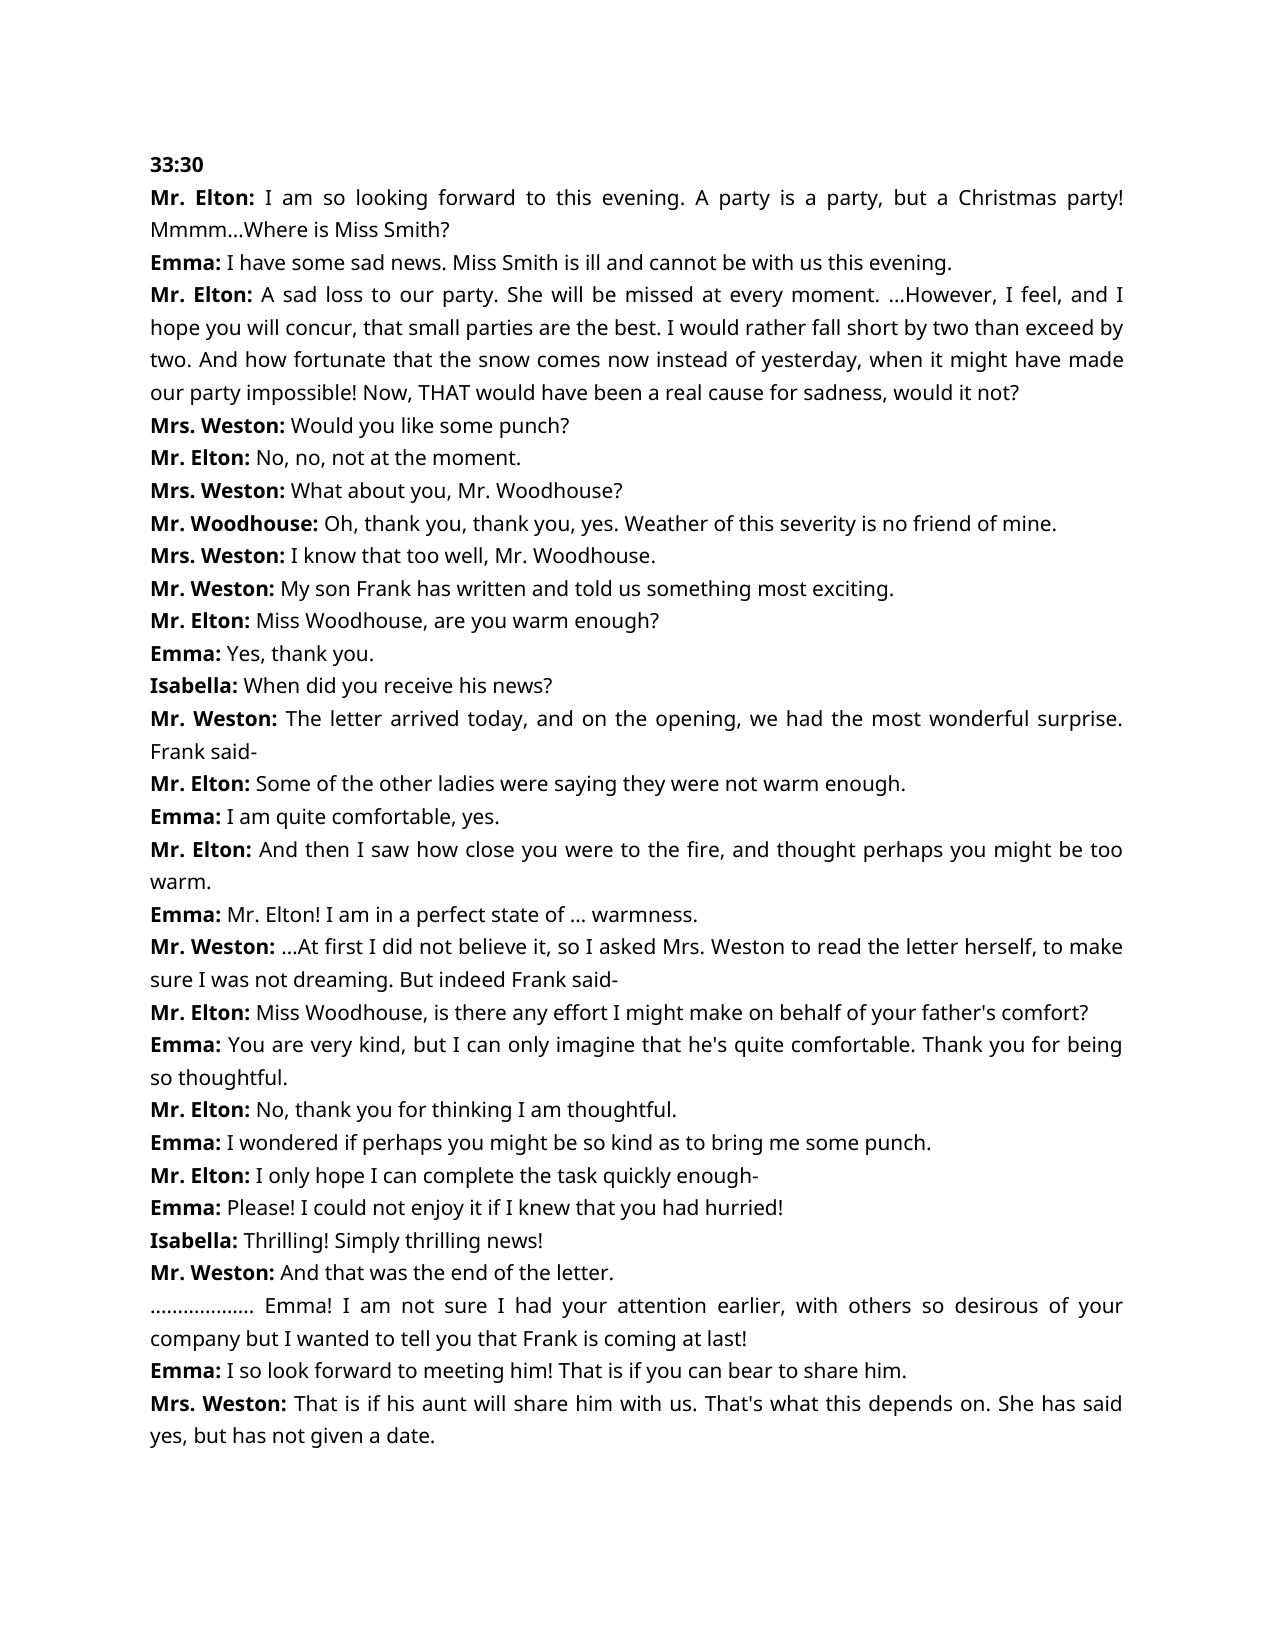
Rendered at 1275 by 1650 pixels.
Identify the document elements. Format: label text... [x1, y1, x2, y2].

text Emma: I wondered if perhaps you might be so kind as to bring me some punch. [150, 1128, 1125, 1157]
text Mr. Woodhouse: Oh, thank you, thank you, yes. Weather of this severity is no friend of mine. [150, 509, 1125, 537]
text Emma: You are very kind, but I can only imagine that he's quite comfortable. Thank you for being so thoughtful. [150, 1030, 1125, 1091]
text Mr. Elton: Some of the other ladies were saying they were not warm enough. [150, 769, 1125, 798]
text Mr. Elton: Miss Woodhouse, is there any effort I might make on behalf of your father's comfort? [150, 998, 1125, 1026]
text Emma: I so look forward to meeting him! That is if you can bear to share him. [150, 1356, 1125, 1385]
text Mr. Elton: No, thank you for thinking I am thoughtful. [150, 1096, 1125, 1124]
text Emma: Mr. Elton! I am in a perfect state of … warmness. [150, 900, 1125, 928]
text Mrs. Weston: I know that too well, Mr. Woodhouse. [150, 541, 1125, 570]
text Emma: I have some sad news. Miss Smith is ill and cannot be with us this evening. [150, 248, 1125, 276]
text Mr. Elton: I am so looking forward to this evening. A party is a party, but a Christmas party! Mmmm…Where is Miss Smith? [150, 183, 1125, 244]
text Emma: Yes, thank you. [150, 639, 1125, 667]
text Mr. Elton: No, no, not at the moment. [150, 443, 1125, 472]
text Isabella: Thrilling! Simply thrilling news! [150, 1226, 1125, 1254]
text Mr. Weston: …At first I did not believe it, so I asked Mrs. Weston to read the letter herself, to make sure I was not dreaming. But indeed Frank said- [150, 932, 1125, 993]
text Mr. Weston: The letter arrived today, and on the opening, we had the most wonderful surprise. Frank said- [150, 704, 1125, 765]
text Mr. Elton: And then I saw how close you were to the fire, and thought perhaps you might be too warm. [150, 835, 1125, 896]
text Mr. Elton: Miss Woodhouse, are you warm enough? [150, 606, 1125, 635]
text Mr. Weston: My son Frank has written and told us something most exciting. [150, 574, 1125, 602]
text Mrs. Weston: What about you, Mr. Woodhouse? [150, 476, 1125, 504]
text ………………. Emma! I am not sure I had your attention earlier, with others so desirous of your company but I wanted to tell you that Frank is coming at last! [150, 1291, 1125, 1352]
text Mr. Elton: A sad loss to our party. She will be missed at every moment. …However, I feel, and I hope you will concur, that small parties are the best. I would rather fall short by two than exceed by two. And how fortunate that the snow comes now instead of yesterday, when it might have made our party impossible! Now, THAT would have been a real cause for sadness, would it not? [150, 280, 1125, 407]
text Mr. Weston: And that was the end of the letter. [150, 1258, 1125, 1287]
text Emma: I am quite comfortable, yes. [150, 802, 1125, 831]
text Isabella: When did you receive his news? [150, 672, 1125, 700]
text Emma: Please! I could not enjoy it if I knew that you had hurried! [150, 1193, 1125, 1222]
text Mrs. Weston: That is if his aunt will share him with us. That's what this depends on. She has said yes, but has not given a date. [150, 1389, 1125, 1450]
text Mr. Elton: I only hope I can complete the task quickly enough- [150, 1161, 1125, 1189]
text 33:30 [150, 150, 1125, 178]
text Mrs. Weston: Would you like some punch? [150, 411, 1125, 439]
